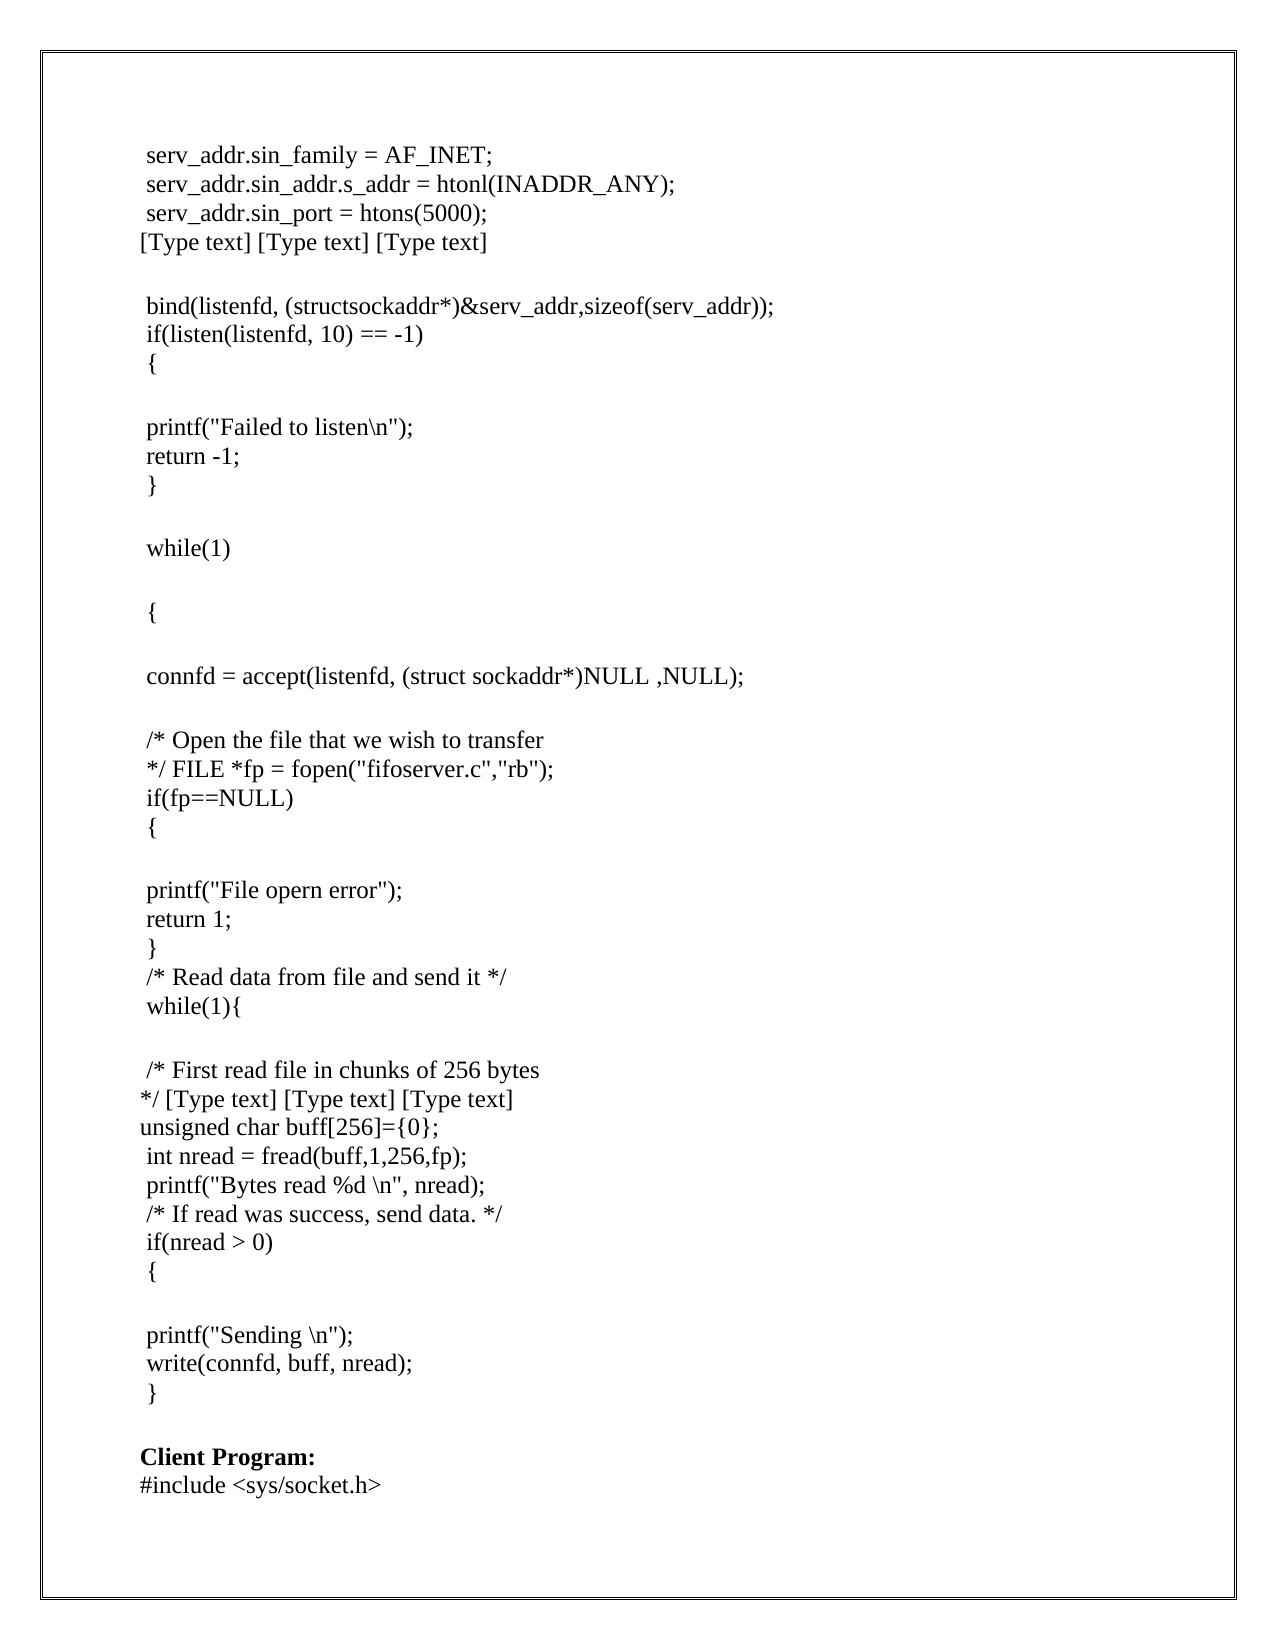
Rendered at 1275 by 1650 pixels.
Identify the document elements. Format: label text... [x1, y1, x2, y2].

text /* Open the file that we wish to transfer */ FILE *fp = fopen("fifoserver.c","rb"); if(fp==NULL) [146, 725, 569, 812]
text int nread = fread(buff,1,256,fp); printf("Bytes read %d \n", nread); [146, 1141, 486, 1199]
text /* If read was success, send data. */ if(nread > 0) [146, 1199, 504, 1256]
text } [146, 470, 1234, 499]
text } [146, 1378, 1234, 1406]
text [Type text] [Type text] [Type text] [139, 227, 1234, 256]
text printf("File opern error"); return 1; [146, 876, 403, 933]
text connfd = accept(listenfd, (struct sockaddr*)NULL ,NULL); [146, 661, 1234, 690]
text printf("Failed to listen\n"); return -1; [146, 412, 416, 470]
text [139, 1442, 382, 1499]
text /* First read file in chunks of 256 bytes */ [Type text] [Type text] [Type text] unsigned char buff[256]={0}; [139, 1055, 565, 1141]
text /* Read data from file and send it */ while(1){ [146, 962, 506, 1020]
text { [146, 597, 1234, 626]
text { [146, 812, 1234, 840]
text } [146, 933, 1234, 962]
text while(1) [146, 533, 1234, 562]
text serv_addr.sin_family = AF_INET; serv_addr.sin_addr.s_addr = htonl(INADDR_ANY); serv_addr.sin_port = htons(5000); [146, 141, 676, 227]
text { [146, 1256, 1234, 1285]
text bind(listenfd, (structsockaddr*)&serv_addr,sizeof(serv_addr)); if(listen(listenfd, 10) == -1) [146, 291, 776, 348]
text printf("Sending \n"); write(connfd, buff, nread); [146, 1320, 414, 1377]
text { [146, 348, 1234, 377]
